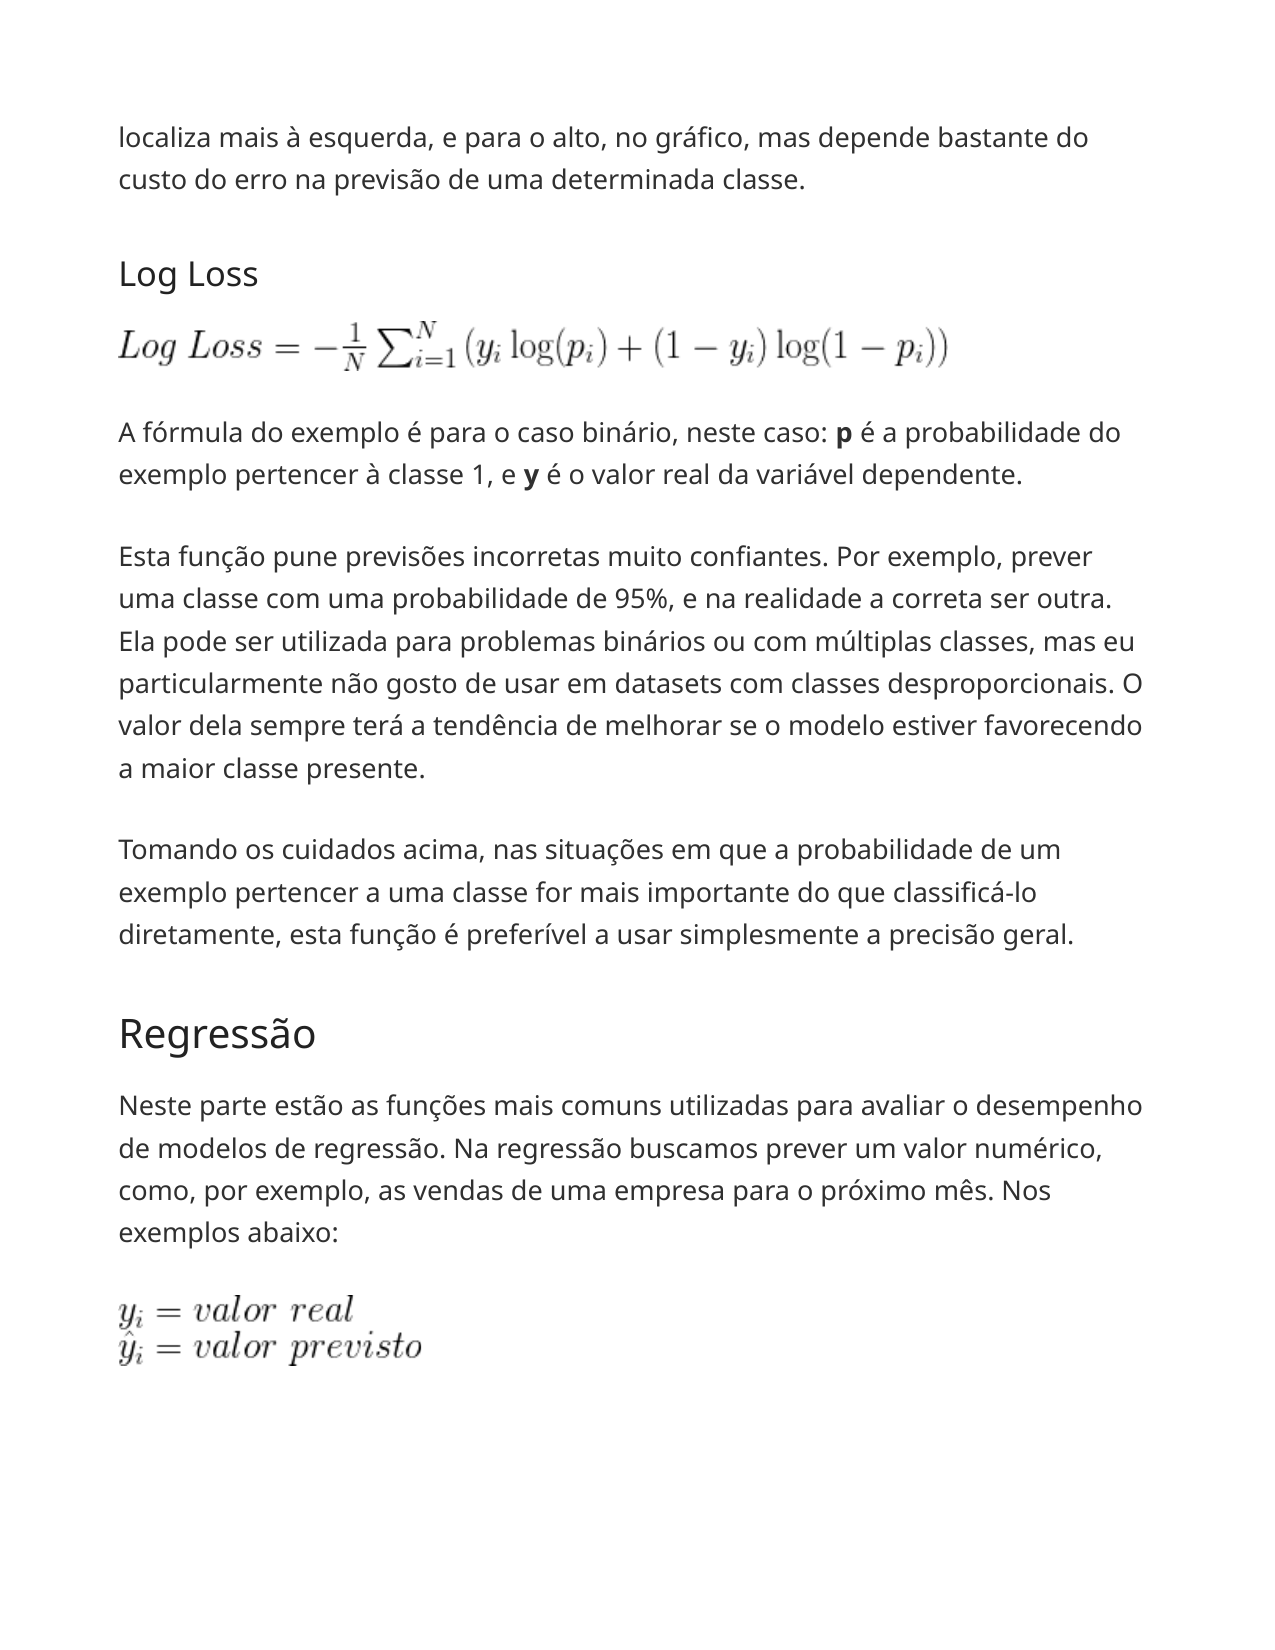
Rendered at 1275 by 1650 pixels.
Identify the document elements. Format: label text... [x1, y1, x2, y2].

subtitle Log Loss [118, 250, 1157, 297]
picture [118, 1295, 422, 1366]
text Esta função pune previsões incorretas muito confiantes. Por exemplo, prever uma classe com uma probabilidade de 95%, e na realidade a correta ser outra. Ela pode ser utilizada para problemas binários ou com múltiplas classes, mas eu particularmente não gosto de usar em datasets com classes desproporcionais. O valor dela sempre terá a tendência de melhorar se o modelo estiver favorecendo a maior classe presente. [118, 537, 1157, 786]
subtitle Regressão [118, 1005, 1157, 1060]
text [118, 118, 1157, 197]
text Neste parte estão as funções mais comuns utilizadas para avaliar o desempenho de modelos de regressão. Na regressão buscamos prever um valor numérico, como, por exemplo, as vendas de uma empresa para o próximo mês. Nos exemplos abaixo: [118, 1087, 1157, 1251]
text Tomando os cuidados acima, nas situações em que a probabilidade de um exemplo pertencer a uma classe for mais importante do que classificá-lo diretamente, esta função é preferível a usar simplesmente a precisão geral. [118, 831, 1157, 952]
text A fórmula do exemplo é para o caso binário, neste caso: p é a probabilidade do exemplo pertencer à classe 1, e y é o valor real da variável dependente. [118, 413, 1157, 493]
picture [118, 321, 948, 371]
